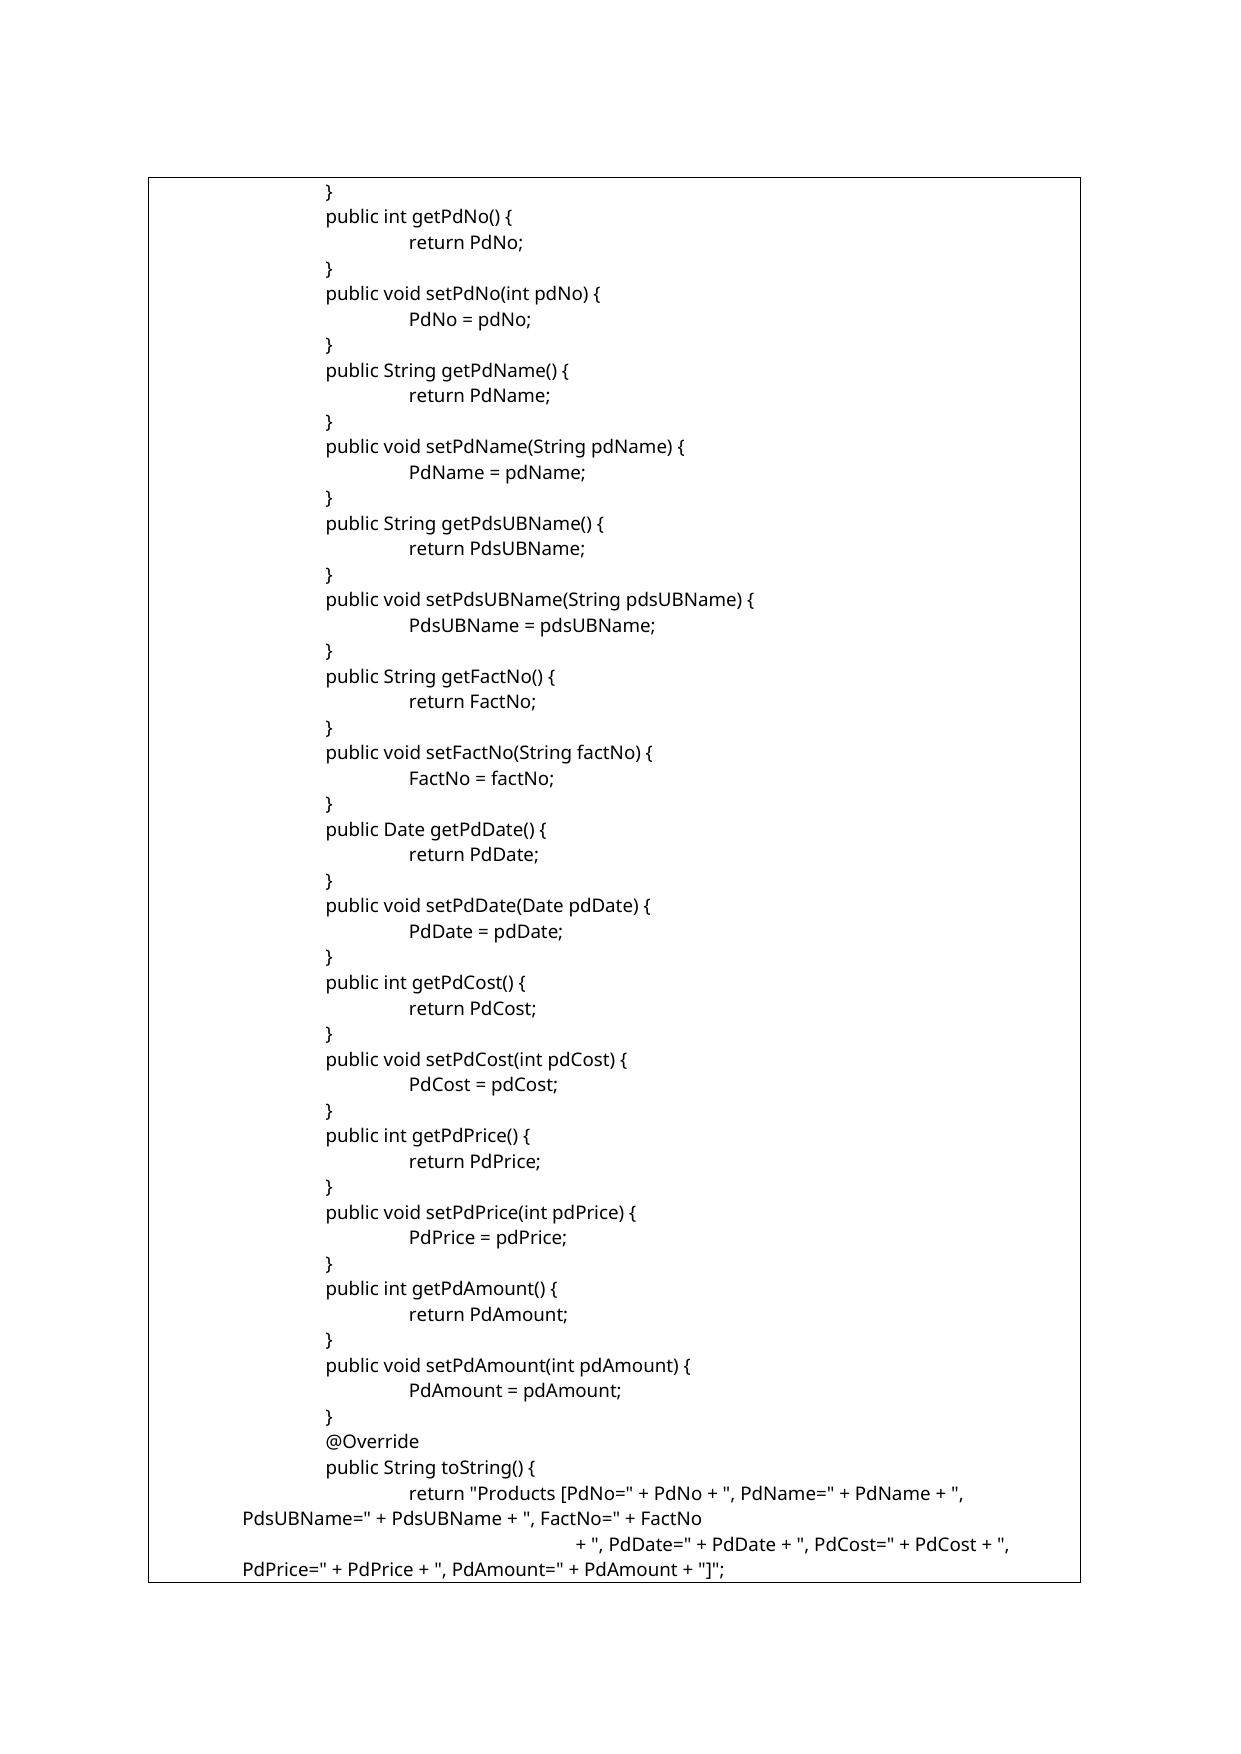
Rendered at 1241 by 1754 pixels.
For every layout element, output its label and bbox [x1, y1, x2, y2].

table_cell [149, 178, 1080, 1582]
